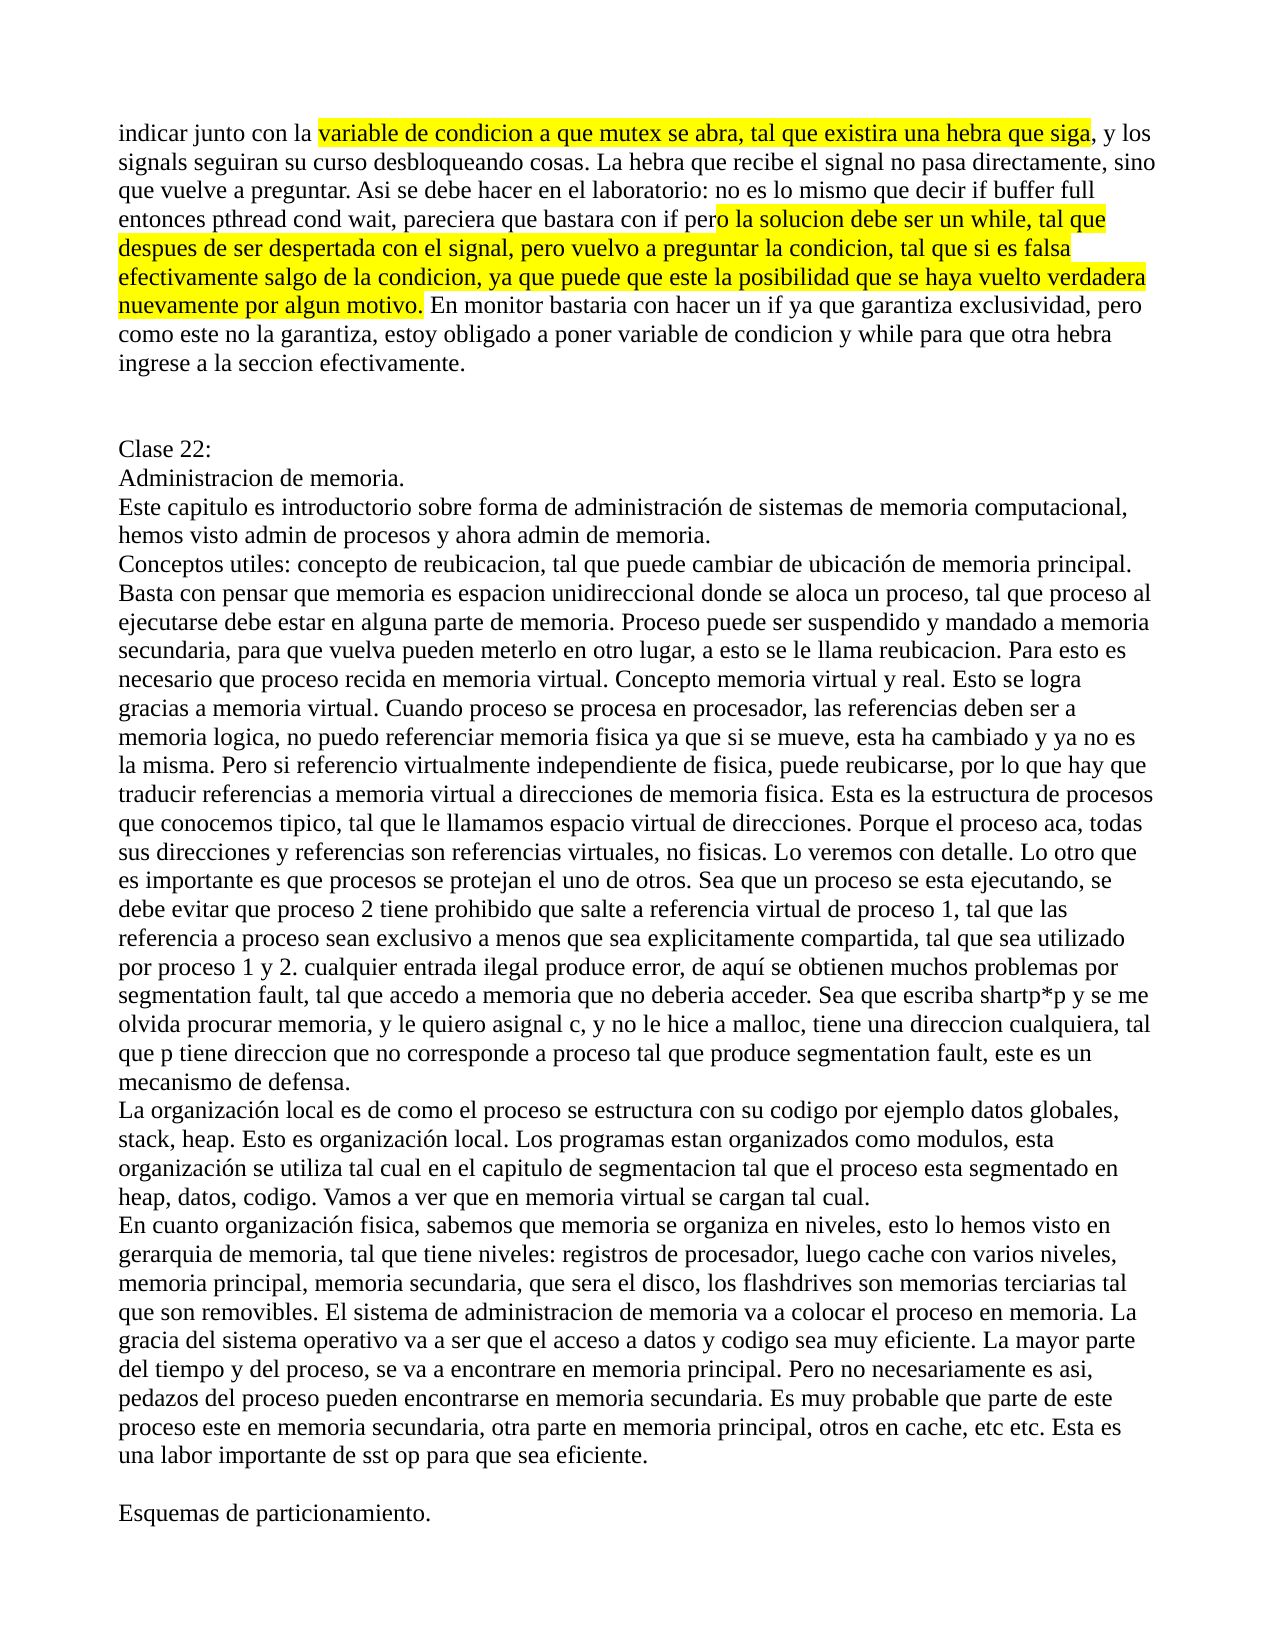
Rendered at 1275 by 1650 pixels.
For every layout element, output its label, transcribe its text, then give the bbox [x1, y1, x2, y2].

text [118, 118, 1157, 377]
text Este capitulo es introductorio sobre forma de administración de sistemas de memoria computacional, hemos visto admin de procesos y ahora admin de memoria. [118, 492, 1157, 549]
text Conceptos utiles: concepto de reubicacion, tal que puede cambiar de ubicación de memoria principal. Basta con pensar que memoria es espacion unidireccional donde se aloca un proceso, tal que proceso al ejecutarse debe estar en alguna parte de memoria. Proceso puede ser suspendido y mandado a memoria secundaria, para que vuelva pueden meterlo en otro lugar, a esto se le llama reubicacion. Para esto es necesario que proceso recida en memoria virtual. Concepto memoria virtual y real. Esto se logra gracias a memoria virtual. Cuando proceso se procesa en procesador, las referencias deben ser a memoria logica, no puedo referenciar memoria fisica ya que si se mueve, esta ha cambiado y ya no es la misma. Pero si referencio virtualmente independiente de fisica, puede reubicarse, por lo que hay que traducir referencias a memoria virtual a direcciones de memoria fisica. Esta es la estructura de procesos que conocemos tipico, tal que le llamamos espacio virtual de direcciones. Porque el proceso aca, todas sus direcciones y referencias son referencias virtuales, no fisicas. Lo veremos con detalle. Lo otro que es importante es que procesos se protejan el uno de otros. Sea que un proceso se esta ejecutando, se debe evitar que proceso 2 tiene prohibido que salte a referencia virtual de proceso 1, tal que las referencia a proceso sean exclusivo a menos que sea explicitamente compartida, tal que sea utilizado por proceso 1 y 2. cualquier entrada ilegal produce error, de aquí se obtienen muchos problemas por segmentation fault, tal que accedo a memoria que no deberia acceder. Sea que escriba shartp*p y se me olvida procurar memoria, y le quiero asignal c, y no le hice a malloc, tiene una direccion cualquiera, tal que p tiene direccion que no corresponde a proceso tal que produce segmentation fault, este es un mecanismo de defensa. [118, 549, 1157, 1096]
text Clase 22: [118, 434, 1157, 463]
text En cuanto organización fisica, sabemos que memoria se organiza en niveles, esto lo hemos visto en gerarquia de memoria, tal que tiene niveles: registros de procesador, luego cache con varios niveles, memoria principal, memoria secundaria, que sera el disco, los flashdrives son memorias terciarias tal que son removibles. El sistema de administracion de memoria va a colocar el proceso en memoria. La gracia del sistema operativo va a ser que el acceso a datos y codigo sea muy eficiente. La mayor parte del tiempo y del proceso, se va a encontrare en memoria principal. Pero no necesariamente es asi, pedazos del proceso pueden encontrarse en memoria secundaria. Es muy probable que parte de este proceso este en memoria secundaria, otra parte en memoria principal, otros en cache, etc etc. Esta es una labor importante de sst op para que sea eficiente. [118, 1211, 1157, 1469]
text Administracion de memoria. [118, 463, 1157, 492]
text Esquemas de particionamiento. [118, 1498, 1157, 1527]
text La organización local es de como el proceso se estructura con su codigo por ejemplo datos globales, stack, heap. Esto es organización local. Los programas estan organizados como modulos, esta organización se utiliza tal cual en el capitulo de segmentacion tal que el proceso esta segmentado en heap, datos, codigo. Vamos a ver que en memoria virtual se cargan tal cual. [118, 1096, 1157, 1211]
